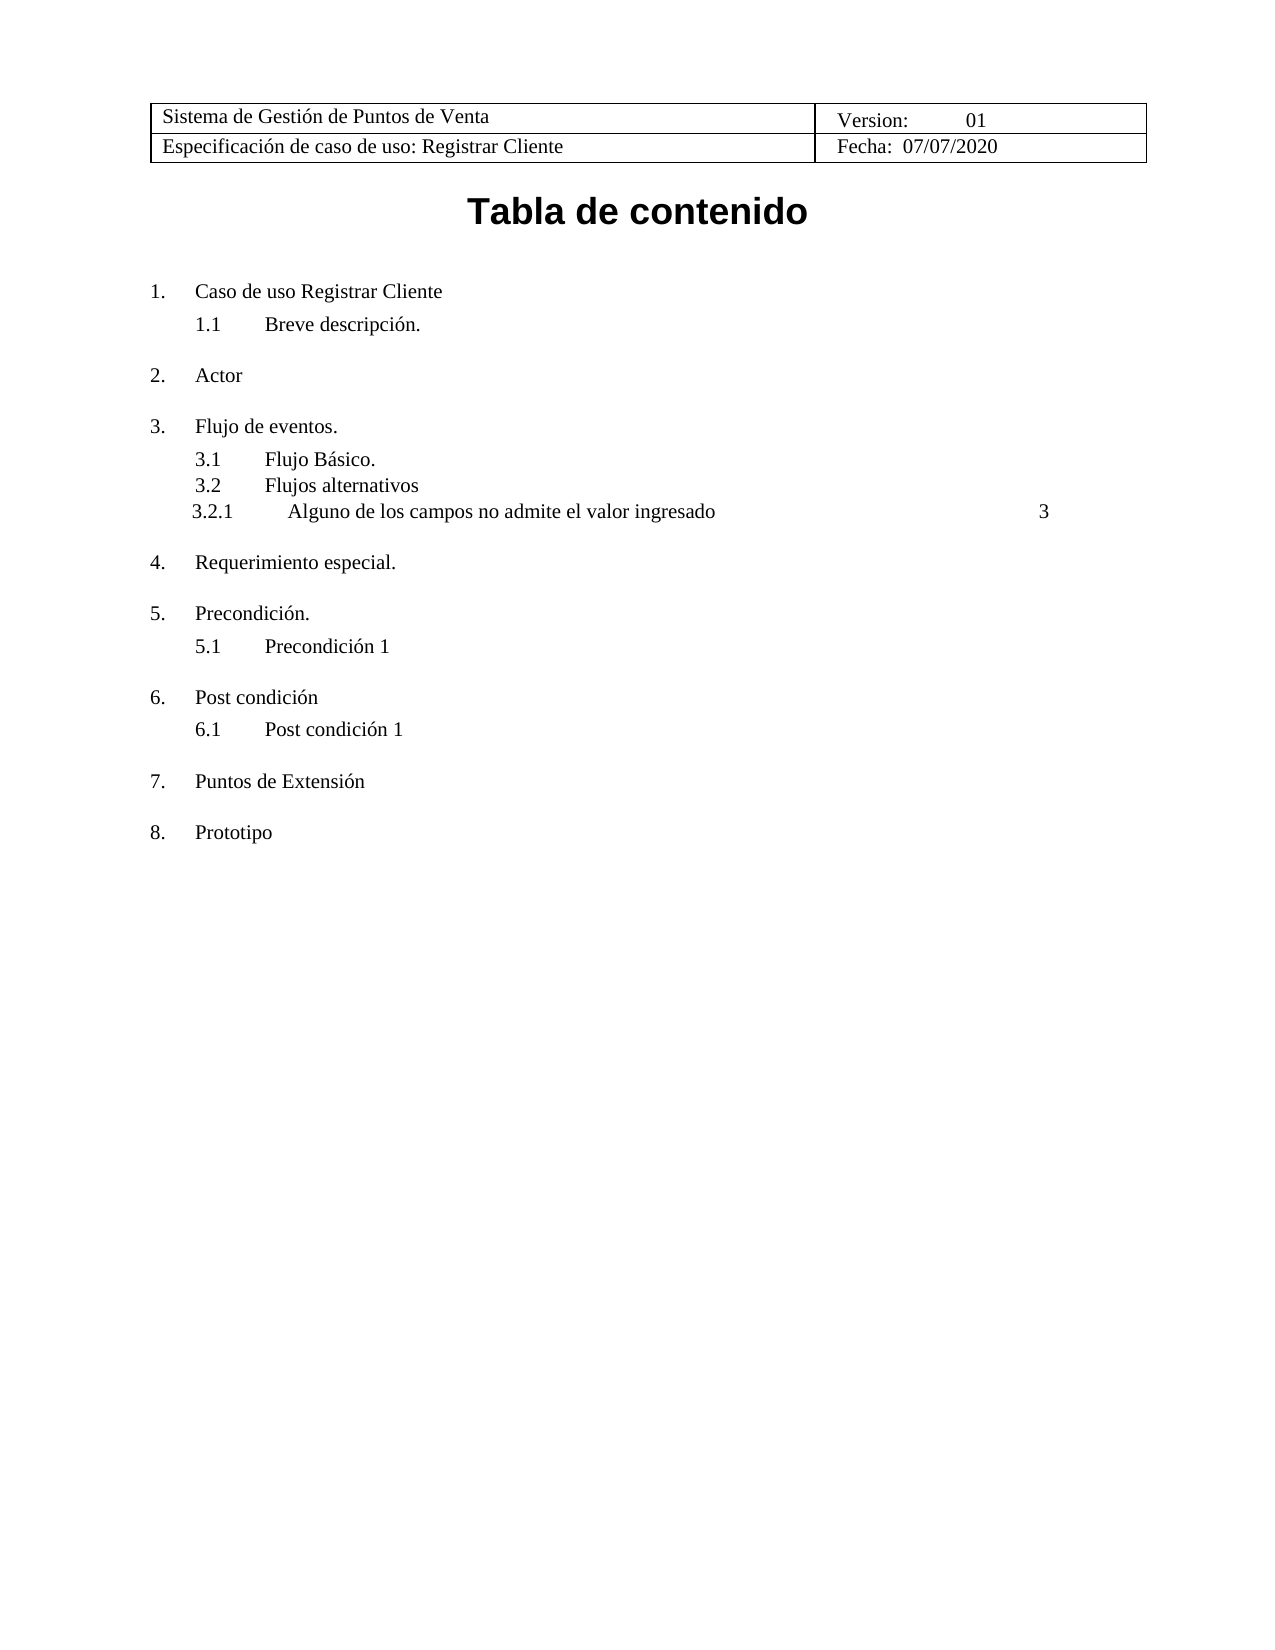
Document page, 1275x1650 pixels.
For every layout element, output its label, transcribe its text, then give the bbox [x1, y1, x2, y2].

title Tabla de contenido [150, 189, 1125, 232]
